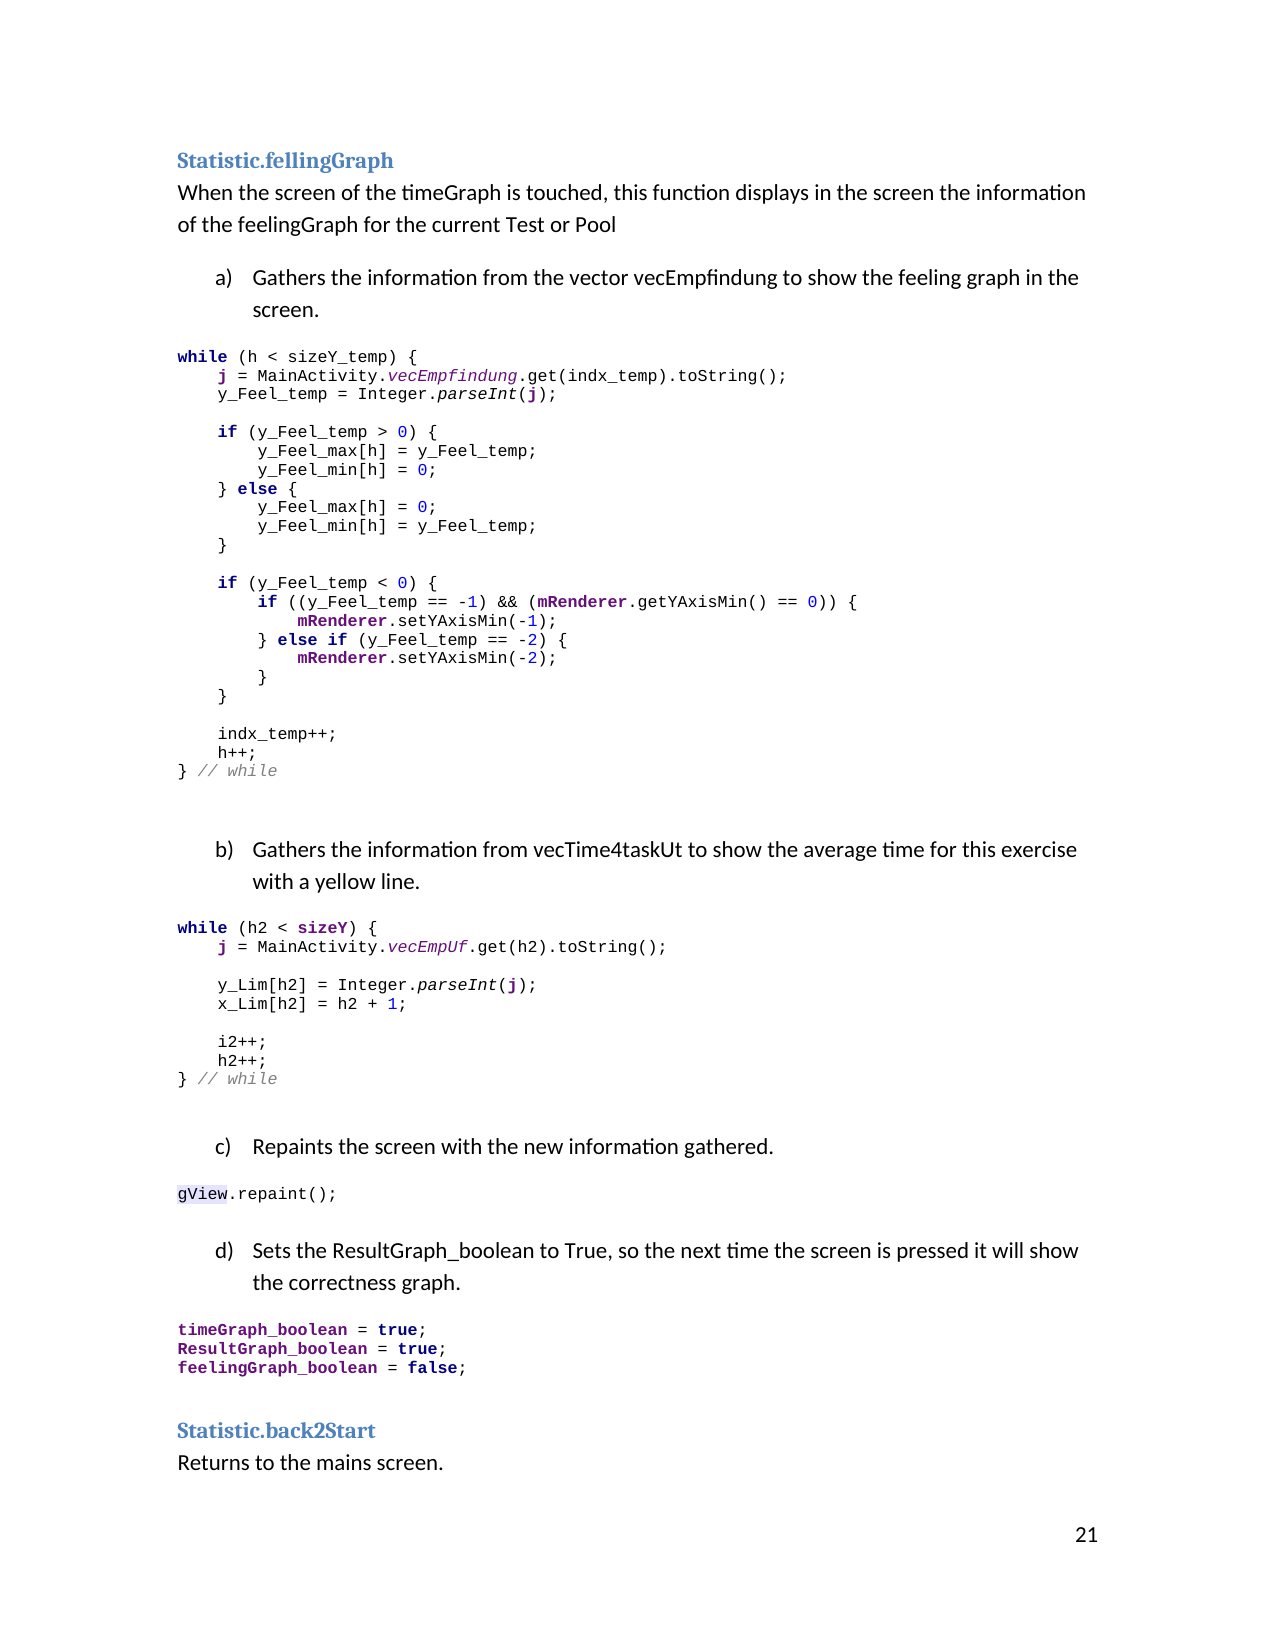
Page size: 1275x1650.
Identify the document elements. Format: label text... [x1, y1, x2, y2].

list Gathers the information from vecTime4taskUt to show the average time for this exercise with a yellow line. [215, 835, 1098, 895]
list Gathers the information from the vector vecEmpfindung to show the feeling graph in the screen. [215, 263, 1098, 323]
list Sets the ResultGraph_boolean to True, so the next time the screen is pressed it will show the correctness graph. [215, 1236, 1098, 1297]
text timeGraph_boolean = true; ResultGraph_boolean = true; feelingGraph_boolean = false; [177, 1322, 1098, 1378]
text When the screen of the timeGraph is touched, this function displays in the screen the information of the feelingGraph for the current Test or Pool [177, 178, 1098, 238]
list Repaints the screen with the new information gathered. [215, 1132, 1098, 1160]
text while (h2 < sizeY) { j = MainActivity.vecEmpUf.get(h2).toString(); y_Lim[h2] = Integer.parseInt(j); x_Lim[h2] = h2 + 1; i2++; h2++; } // while [177, 920, 1098, 1090]
subtitle Statistic.fellingGraph [177, 148, 1098, 174]
text while (h < sizeY_temp) { j = MainActivity.vecEmpfindung.get(indx_temp).toString(); y_Feel_temp = Integer.parseInt(j); if (y_Feel_temp > 0) { y_Feel_max[h] = y_Feel_temp; y_Feel_min[h] = 0; } else { y_Feel_max[h] = 0; y_Feel_min[h] = y_Feel_temp; } if (y_Feel_temp < 0) { if ((y_Feel_temp == -1) && (mRenderer.getYAxisMin() == 0)) { mRenderer.setYAxisMin(-1); } else if (y_Feel_temp == -2) { mRenderer.setYAxisMin(-2); } } indx_temp++; h++; } // while [177, 348, 1098, 782]
text Returns to the mains screen. [177, 1448, 1098, 1476]
subtitle Statistic.back2Start [177, 1418, 1098, 1444]
text gView.repaint(); [227, 1185, 1098, 1204]
